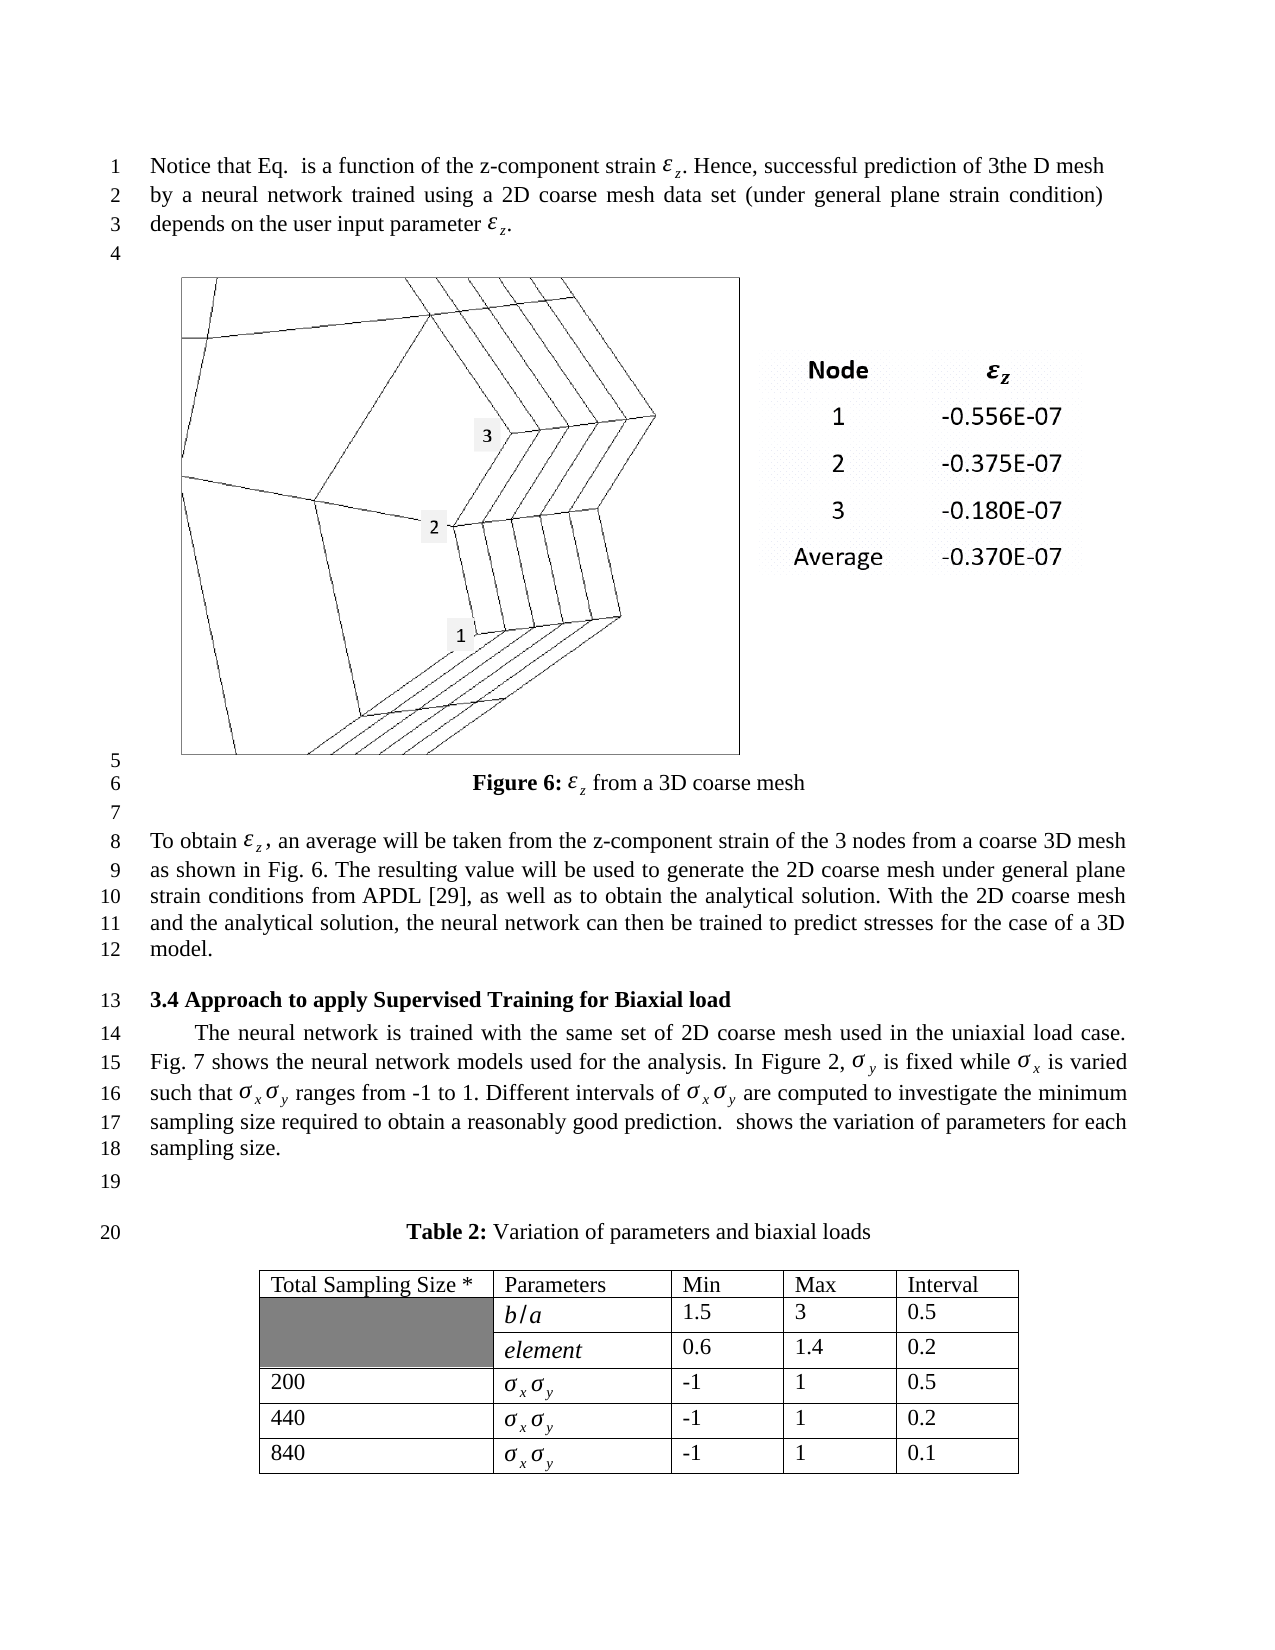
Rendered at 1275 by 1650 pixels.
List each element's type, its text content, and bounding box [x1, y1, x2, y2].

subtitle 3.4 Approach to apply Supervised Training for Biaxial load [150, 986, 1127, 1013]
table_cell [494, 1404, 671, 1438]
table_cell [494, 1298, 671, 1332]
table_cell 1 [784, 1439, 896, 1473]
table_cell 1.4 [784, 1333, 896, 1367]
table_cell 840 [260, 1439, 493, 1473]
table_cell 200 [260, 1369, 493, 1402]
table_cell 0.5 [897, 1369, 1018, 1402]
table_cell 0.6 [672, 1333, 783, 1367]
table_cell 1.5 [672, 1298, 783, 1332]
table_header Min [672, 1271, 783, 1297]
table_cell 0.2 [897, 1404, 1018, 1438]
table_cell [494, 1439, 671, 1473]
text Figure 6: from a 3D coarse mesh [150, 767, 1127, 798]
table_cell 0.2 [897, 1333, 1018, 1367]
table_cell 440 [260, 1404, 493, 1438]
text Notice that Eq. is a function of the z-component strain . Hence, successful prediction of 3the D mesh by a neural network trained using a 2D coarse mesh data set (under general plane strain condition) depends on the user input parameter . [150, 150, 1104, 239]
table_cell 0.5 [897, 1298, 1018, 1332]
table_header Total Sampling Size * [260, 1271, 493, 1297]
table_header Parameters [494, 1271, 671, 1297]
text To obtain an average will be taken from the z-component strain of the 3 nodes from a coarse 3D mesh as shown in Fig. 6. The resulting value will be used to generate the 2D coarse mesh under general plane strain conditions from APDL [29], as well as to obtain the analytical solution. With the 2D coarse mesh and the analytical solution, the neural network can then be trained to predict stresses for the case of a 3D model. [150, 825, 1127, 961]
table_cell 1 [784, 1369, 896, 1402]
table_cell [260, 1298, 493, 1367]
table_cell [494, 1333, 671, 1367]
table_header Max [784, 1271, 896, 1297]
table_cell -1 [672, 1404, 783, 1438]
table_header Interval [897, 1271, 1018, 1297]
table_cell [494, 1369, 671, 1402]
table_cell 0.1 [897, 1439, 1018, 1473]
picture [150, 265, 1091, 767]
table_cell -1 [672, 1369, 783, 1402]
table_cell -1 [672, 1439, 783, 1473]
text Table 2: Variation of parameters and biaxial loads [150, 1218, 1127, 1245]
table_cell 3 [784, 1298, 896, 1332]
table_cell 1 [784, 1404, 896, 1438]
text The neural network is trained with the same set of 2D coarse mesh used in the uniaxial load case. Fig. 7 shows the neural network models used for the analysis. In Figure 2, is fixed while is varied such that ranges from -1 to 1. Different intervals of are computed to investigate the minimum sampling size required to obtain a reasonably good prediction. shows the variation of parameters for each sampling size. [150, 1019, 1127, 1161]
